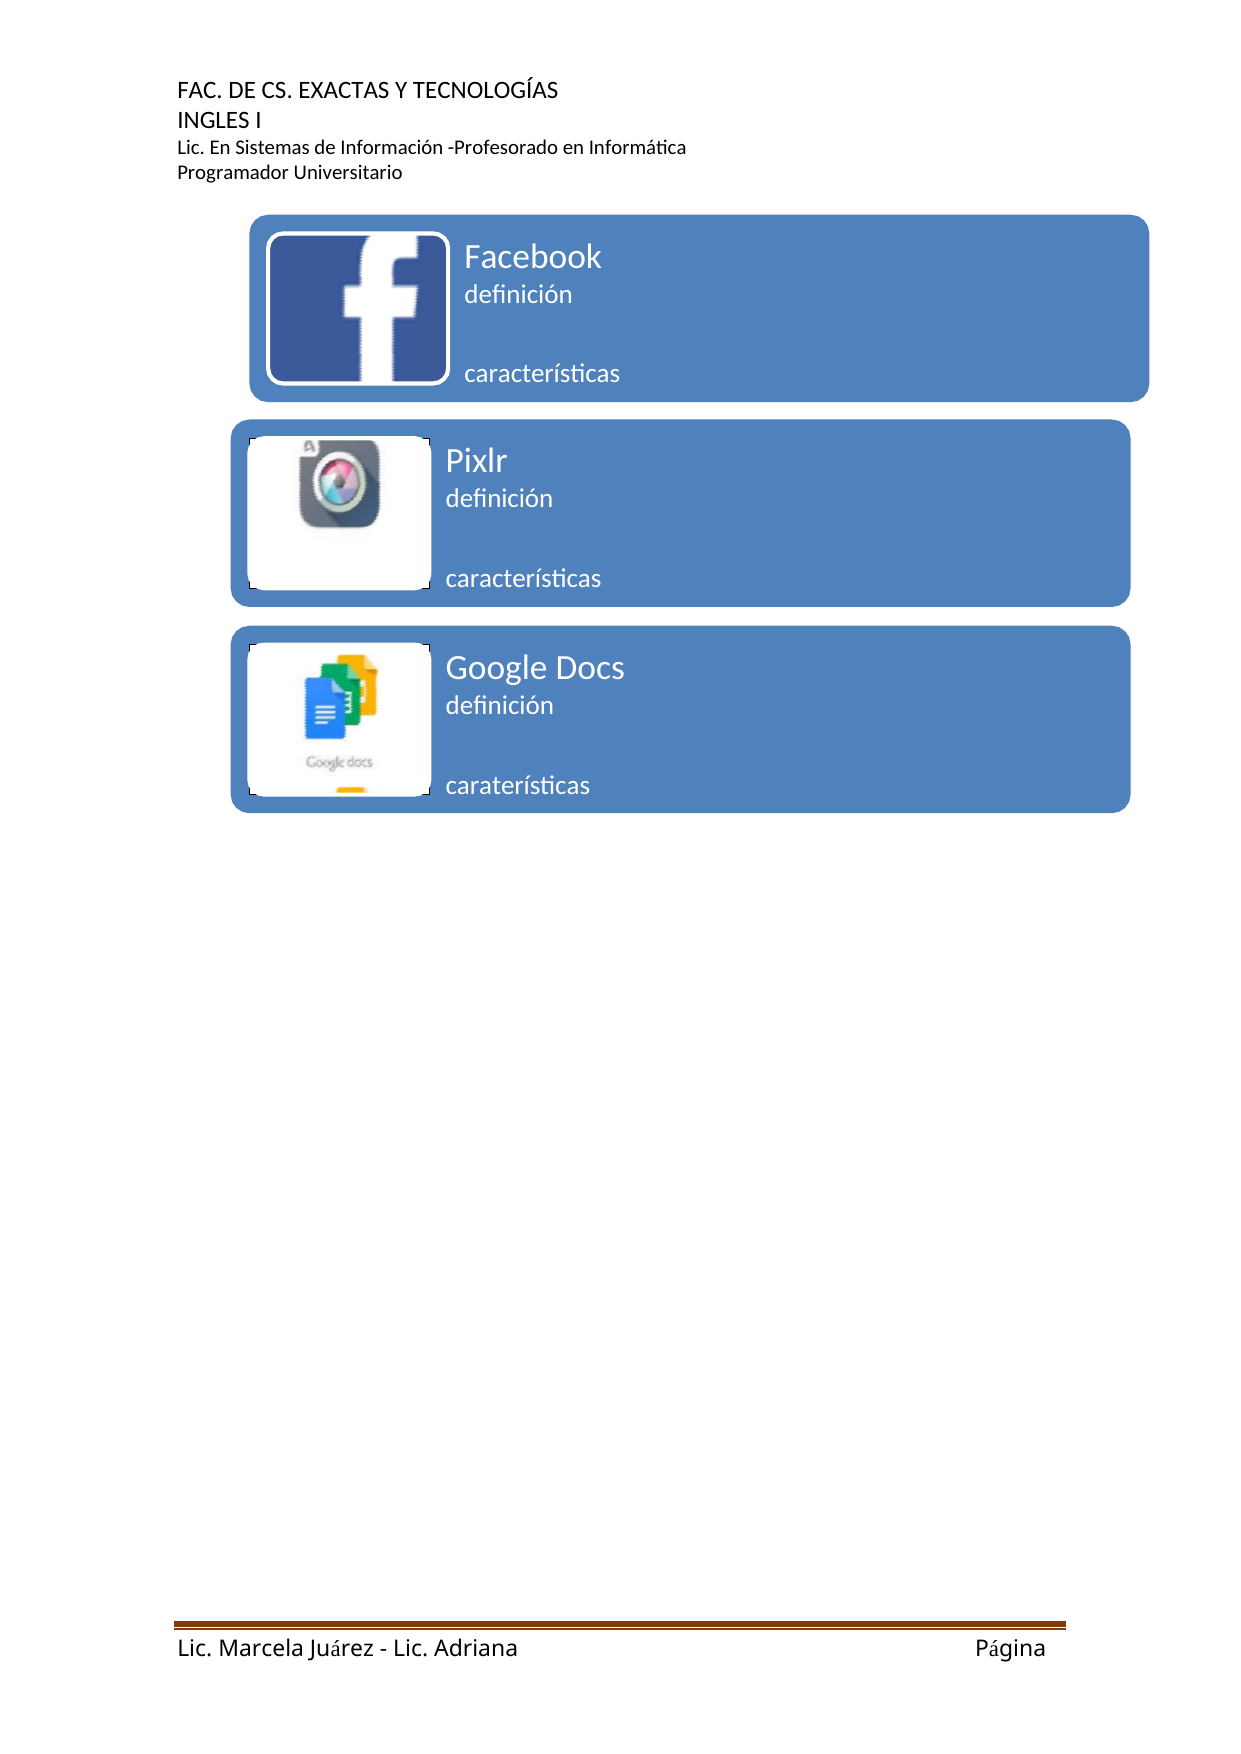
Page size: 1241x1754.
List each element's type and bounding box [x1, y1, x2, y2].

picture [442, 377, 449, 384]
picture [271, 236, 446, 381]
picture [252, 647, 427, 792]
picture [252, 441, 427, 586]
picture [442, 233, 449, 240]
